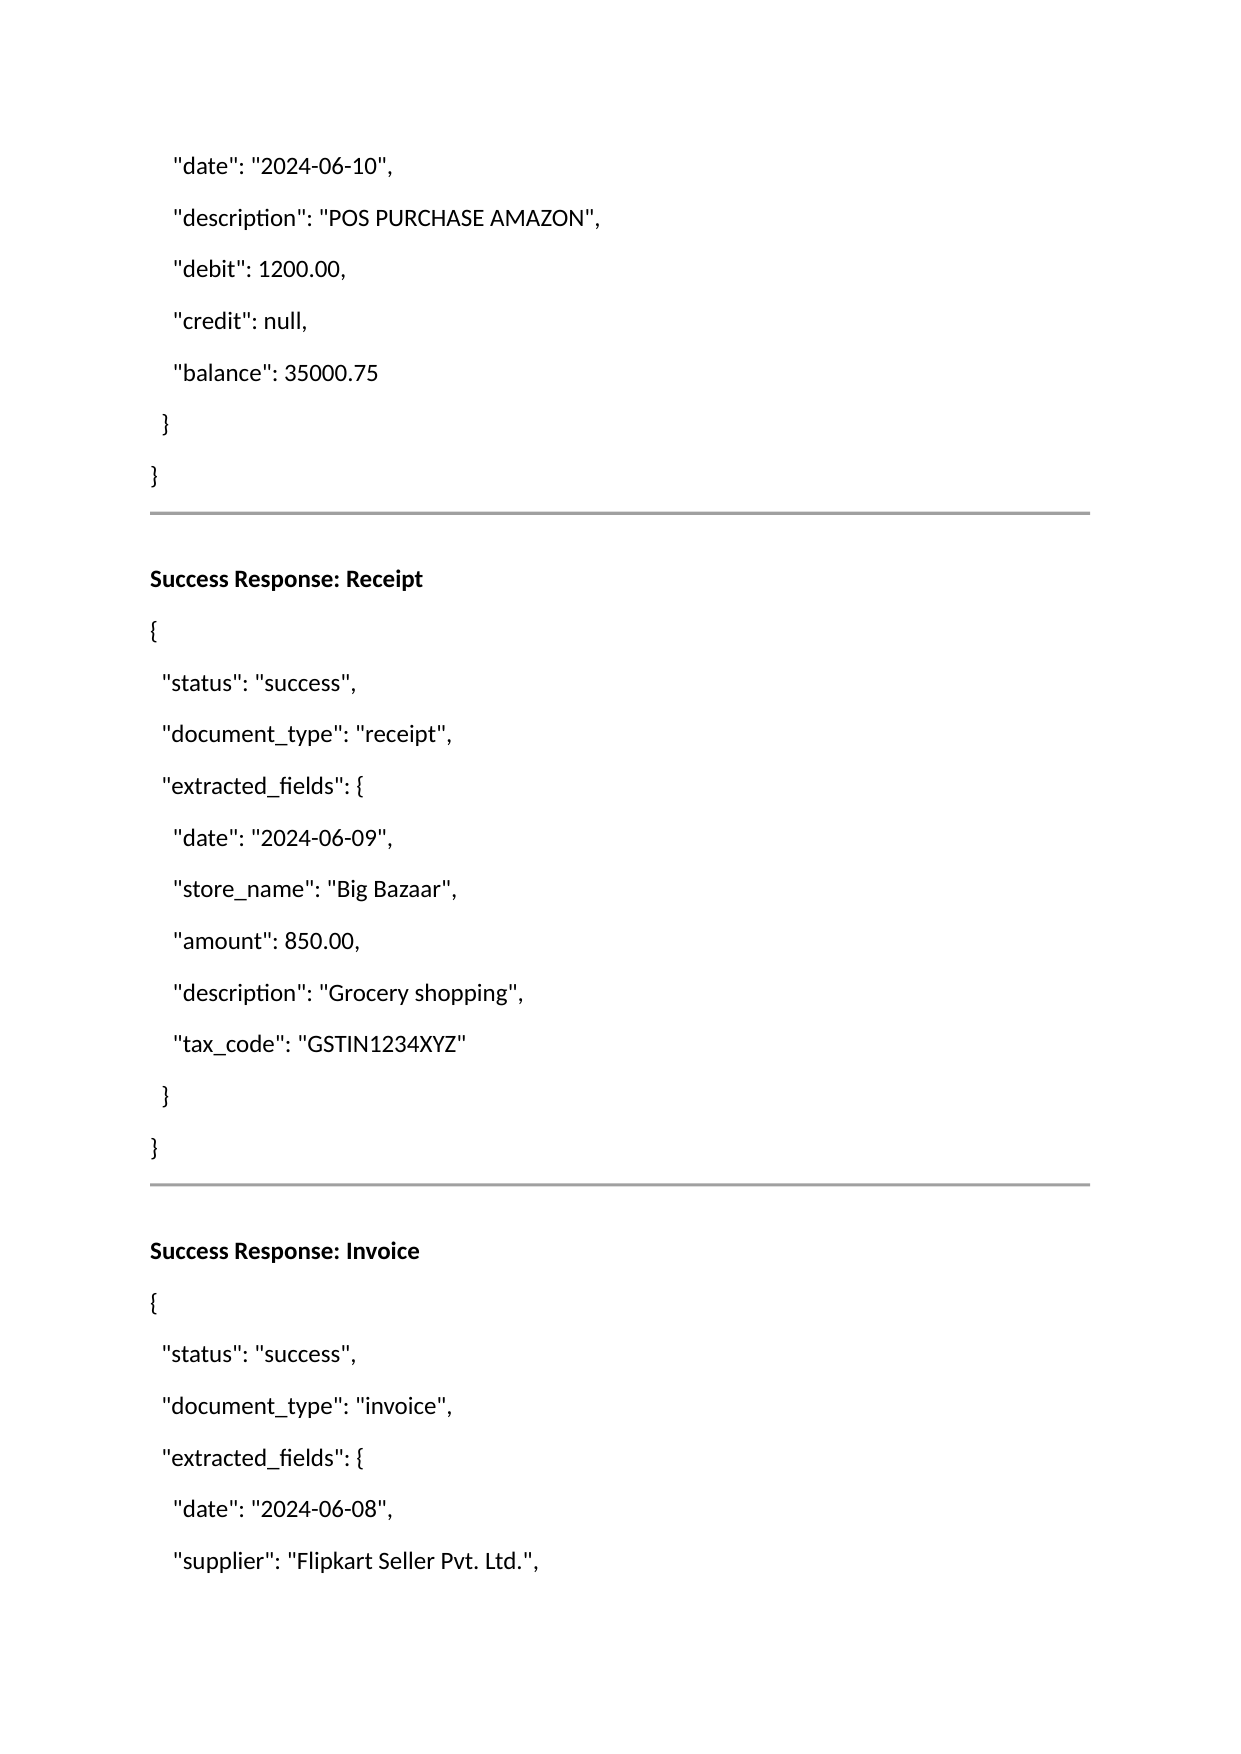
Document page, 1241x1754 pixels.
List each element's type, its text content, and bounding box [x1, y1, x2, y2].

text } [150, 1080, 1090, 1111]
text "description": "POS PURCHASE AMAZON", [150, 202, 1090, 232]
text "store_name": "Big Bazaar", [150, 873, 1090, 904]
text "description": "Grocery shopping", [150, 977, 1090, 1007]
text Success Response: Invoice [150, 1235, 1090, 1266]
text "date": "2024-06-10", [150, 150, 1090, 181]
text { [150, 615, 1090, 646]
text "extracted_fields": { [150, 1442, 1090, 1472]
text } [150, 1132, 1090, 1162]
text "status": "success", [150, 667, 1090, 697]
text "extracted_fields": { [150, 770, 1090, 801]
text "amount": 850.00, [150, 925, 1090, 956]
text "status": "success", [150, 1338, 1090, 1369]
text "tax_code": "GSTIN1234XYZ" [150, 1028, 1090, 1059]
text { [150, 1287, 1090, 1317]
text "document_type": "receipt", [150, 718, 1090, 749]
text Success Response: Receipt [150, 563, 1090, 594]
text "debit": 1200.00, [150, 253, 1090, 284]
text "date": "2024-06-08", [150, 1493, 1090, 1524]
text "balance": 35000.75 [150, 357, 1090, 387]
text } [150, 408, 1090, 439]
text } [150, 460, 1090, 491]
text "date": "2024-06-09", [150, 822, 1090, 852]
text "document_type": "invoice", [150, 1390, 1090, 1421]
text "credit": null, [150, 305, 1090, 336]
text "supplier": "Flipkart Seller Pvt. Ltd.", [150, 1545, 1090, 1576]
